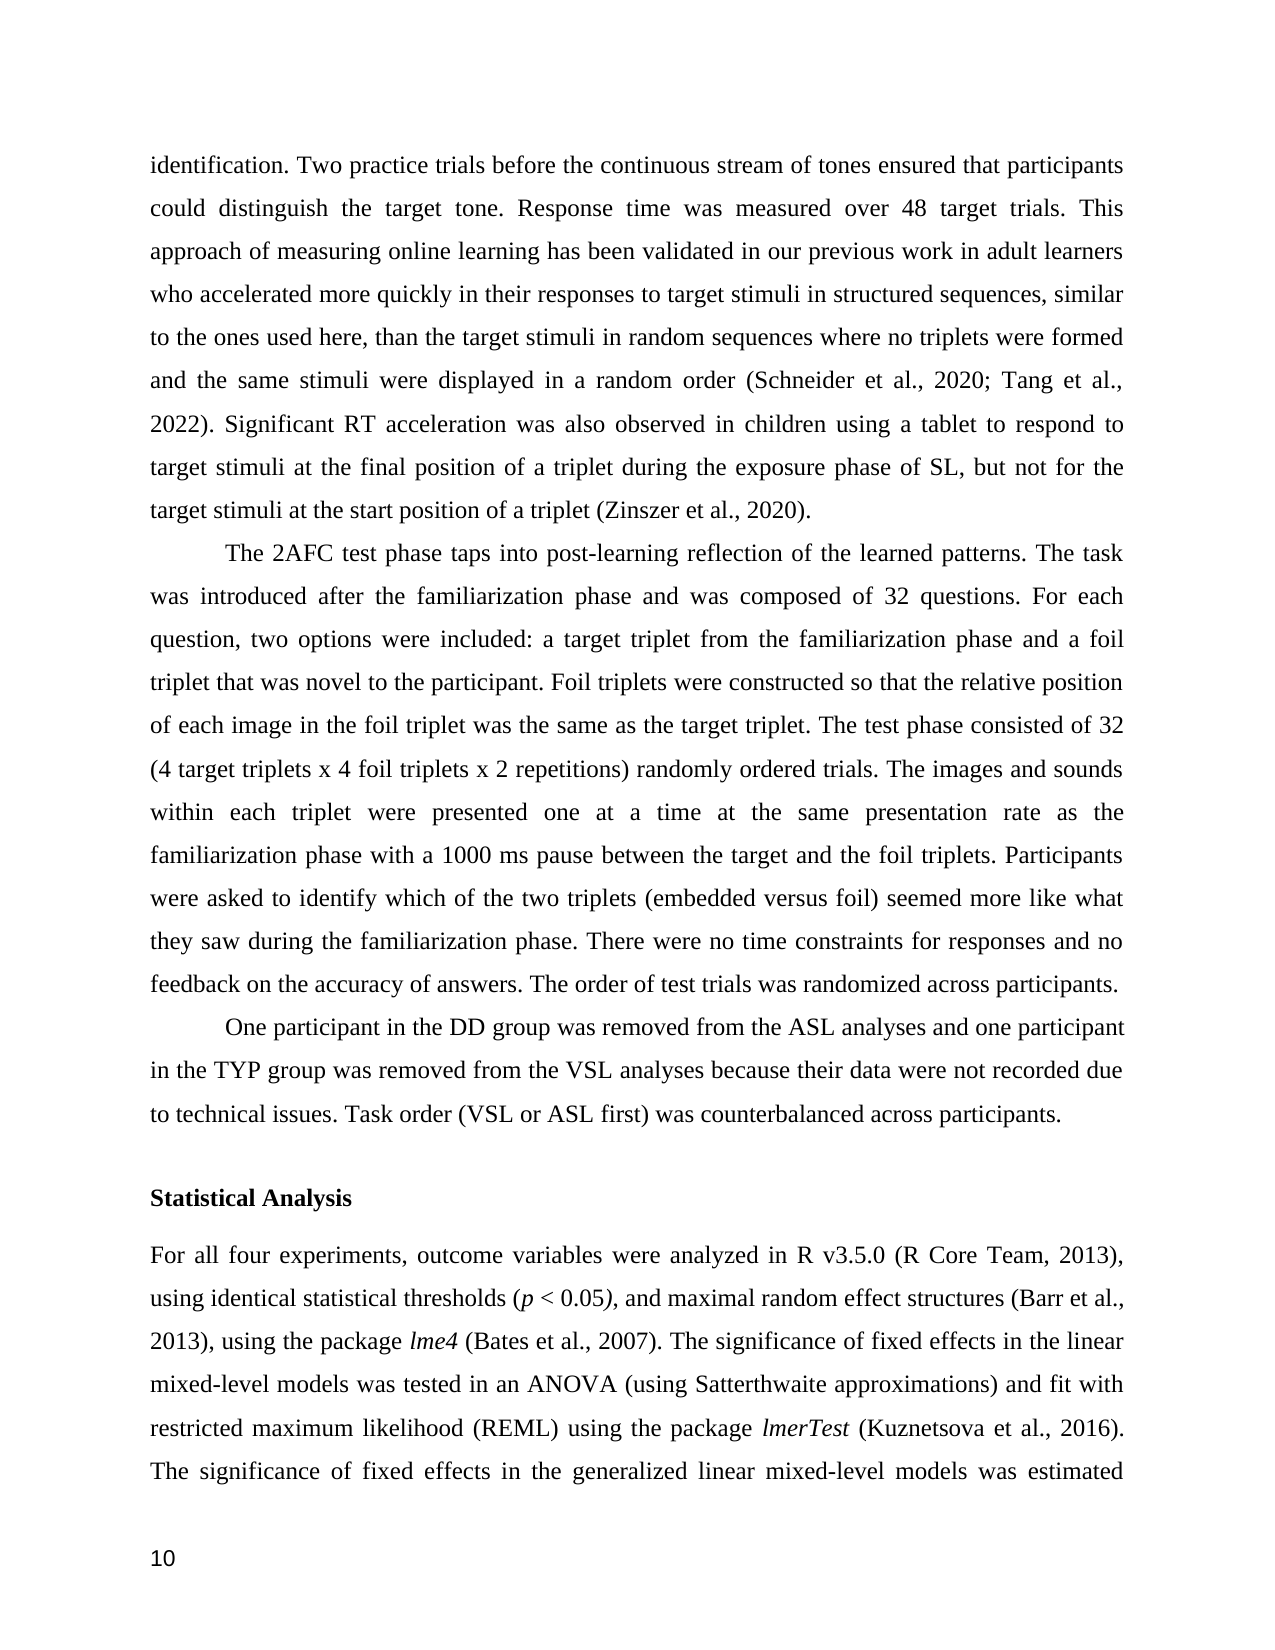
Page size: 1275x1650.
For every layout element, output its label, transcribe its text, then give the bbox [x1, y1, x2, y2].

text One participant in the DD group was removed from the ASL analyses and one participant in the TYP group was removed from the VSL analyses because their data were not recorded due to technical issues. Task order (VSL or ASL first) was counterbalanced across participants. [150, 1012, 1125, 1127]
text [150, 1240, 1125, 1484]
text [150, 150, 1125, 524]
text The 2AFC test phase taps into post-learning reflection of the learned patterns. The task was introduced after the familiarization phase and was composed of 32 questions. For each question, two options were included: a target triplet from the familiarization phase and a foil triplet that was novel to the participant. Foil triplets were constructed so that the relative position of each image in the foil triplet was the same as the target triplet. The test phase consisted of 32 (4 target triplets x 4 foil triplets x 2 repetitions) randomly ordered trials. The images and sounds within each triplet were presented one at a time at the same presentation rate as the familiarization phase with a 1000 ms pause between the target and the foil triplets. Participants were asked to identify which of the two triplets (embedded versus foil) seemed more like what they saw during the familiarization phase. There were no time constraints for responses and no feedback on the accuracy of answers. The order of test trials was randomized across participants. [150, 538, 1125, 998]
text Statistical Analysis [150, 1183, 1125, 1211]
